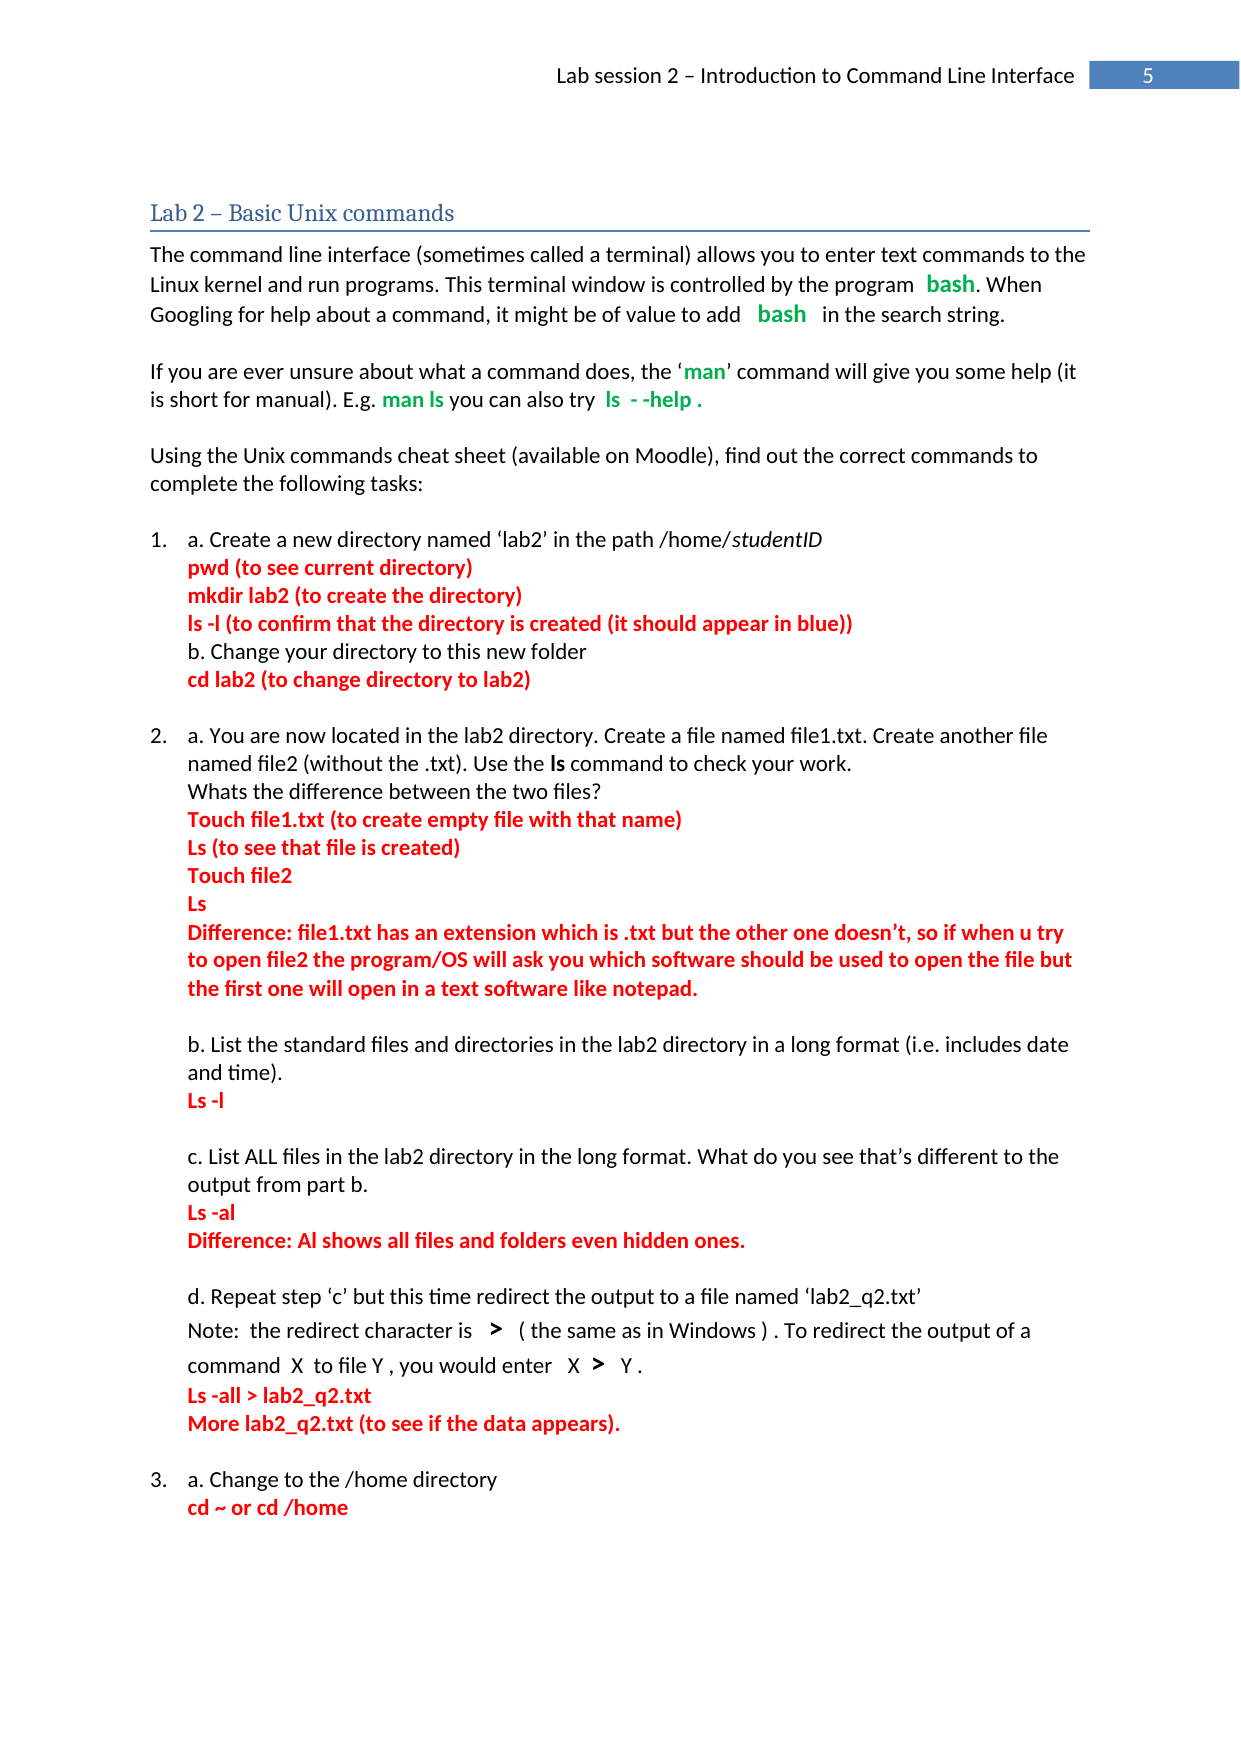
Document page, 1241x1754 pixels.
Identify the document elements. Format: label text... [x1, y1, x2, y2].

list Note: the redirect character is > ( the same as in Windows ) . To redirect the output of a command X to file Y , you would enter X > Y . [187, 1310, 1090, 1381]
list a. You are now located in the lab2 directory. Create a file named file1.txt. Create another file named file2 (without the .txt). Use the ls command to check your work. [150, 721, 1090, 777]
list More lab2_q2.txt (to see if the data appears). [187, 1409, 1090, 1437]
text d. Repeat step ‘c’ but this time redirect the output to a file named ‘lab2_q2.txt’ [150, 1282, 1090, 1310]
list cd ~ or cd /home [187, 1493, 1090, 1521]
list cd lab2 (to change directory to lab2) [187, 665, 1090, 693]
text Using the Unix commands cheat sheet (available on Moodle), find out the correct commands to complete the following tasks: [150, 441, 1090, 497]
text If you are ever unsure about what a command does, the ‘man’ command will give you some help (it is short for manual). E.g. man ls you can also try ls - -help . [150, 357, 1090, 413]
text Ls -al [150, 1198, 1090, 1226]
list a. Create a new directory named ‘lab2’ in the path /home/studentID [150, 525, 1090, 553]
list pwd (to see current directory) [187, 553, 1090, 581]
list Ls -all > lab2_q2.txt [187, 1381, 1090, 1409]
list mkdir lab2 (to create the directory) [187, 581, 1090, 609]
list b. List the standard files and directories in the lab2 directory in a long format (i.e. includes date and time). [187, 1030, 1090, 1086]
list Touch file2 [187, 862, 1090, 889]
list ls -l (to confirm that the directory is created (it should appear in blue)) [187, 609, 1090, 637]
text The command line interface (sometimes called a terminal) allows you to enter text commands to the Linux kernel and run programs. This terminal window is controlled by the program bash. When Googling for help about a command, it might be of value to add bash in the search string. [150, 240, 1090, 329]
list Touch file1.txt (to create empty file with that name) [187, 806, 1090, 833]
text output from part b. [150, 1170, 1090, 1198]
list a. Change to the /home directory [150, 1465, 1090, 1493]
list Ls -l [187, 1086, 1090, 1114]
text c. List ALL files in the lab2 directory in the long format. What do you see that’s different to the [150, 1142, 1090, 1170]
list Ls [187, 889, 1090, 918]
list Difference: file1.txt has an extension which is .txt but the other one doesn’t, so if when u try to open file2 the program/OS will ask you which software should be used to open the file but the first one will open in a text software like notepad. [187, 918, 1090, 1002]
text Difference: Al shows all files and folders even hidden ones. [150, 1226, 1090, 1254]
subtitle Lab 2 – Basic Unix commands [150, 199, 1090, 230]
list Ls (to see that file is created) [187, 833, 1090, 862]
list Whats the difference between the two files? [187, 777, 1090, 806]
list b. Change your directory to this new folder [187, 637, 1090, 665]
